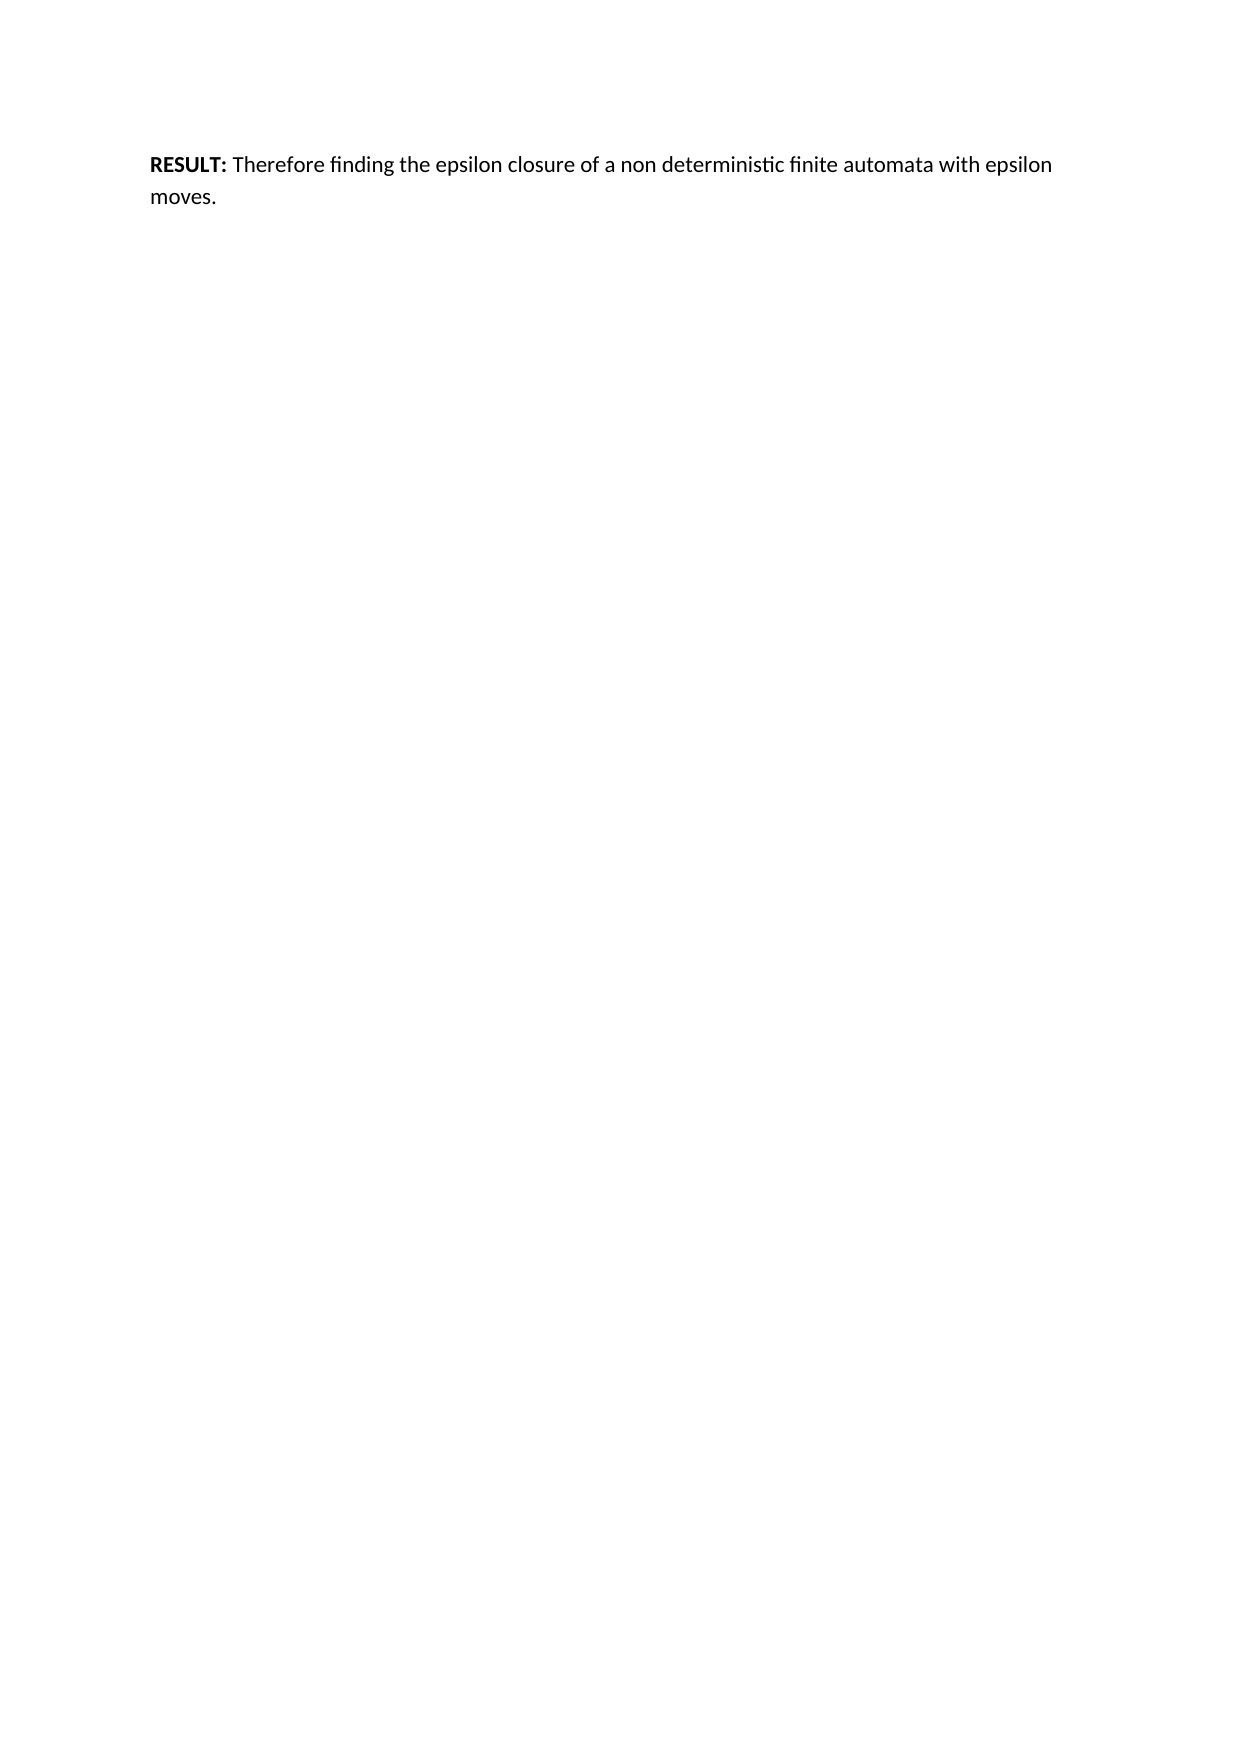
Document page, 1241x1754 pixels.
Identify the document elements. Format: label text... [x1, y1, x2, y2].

text RESULT: Therefore finding the epsilon closure of a non deterministic finite automata with epsilon moves. [150, 150, 1090, 210]
